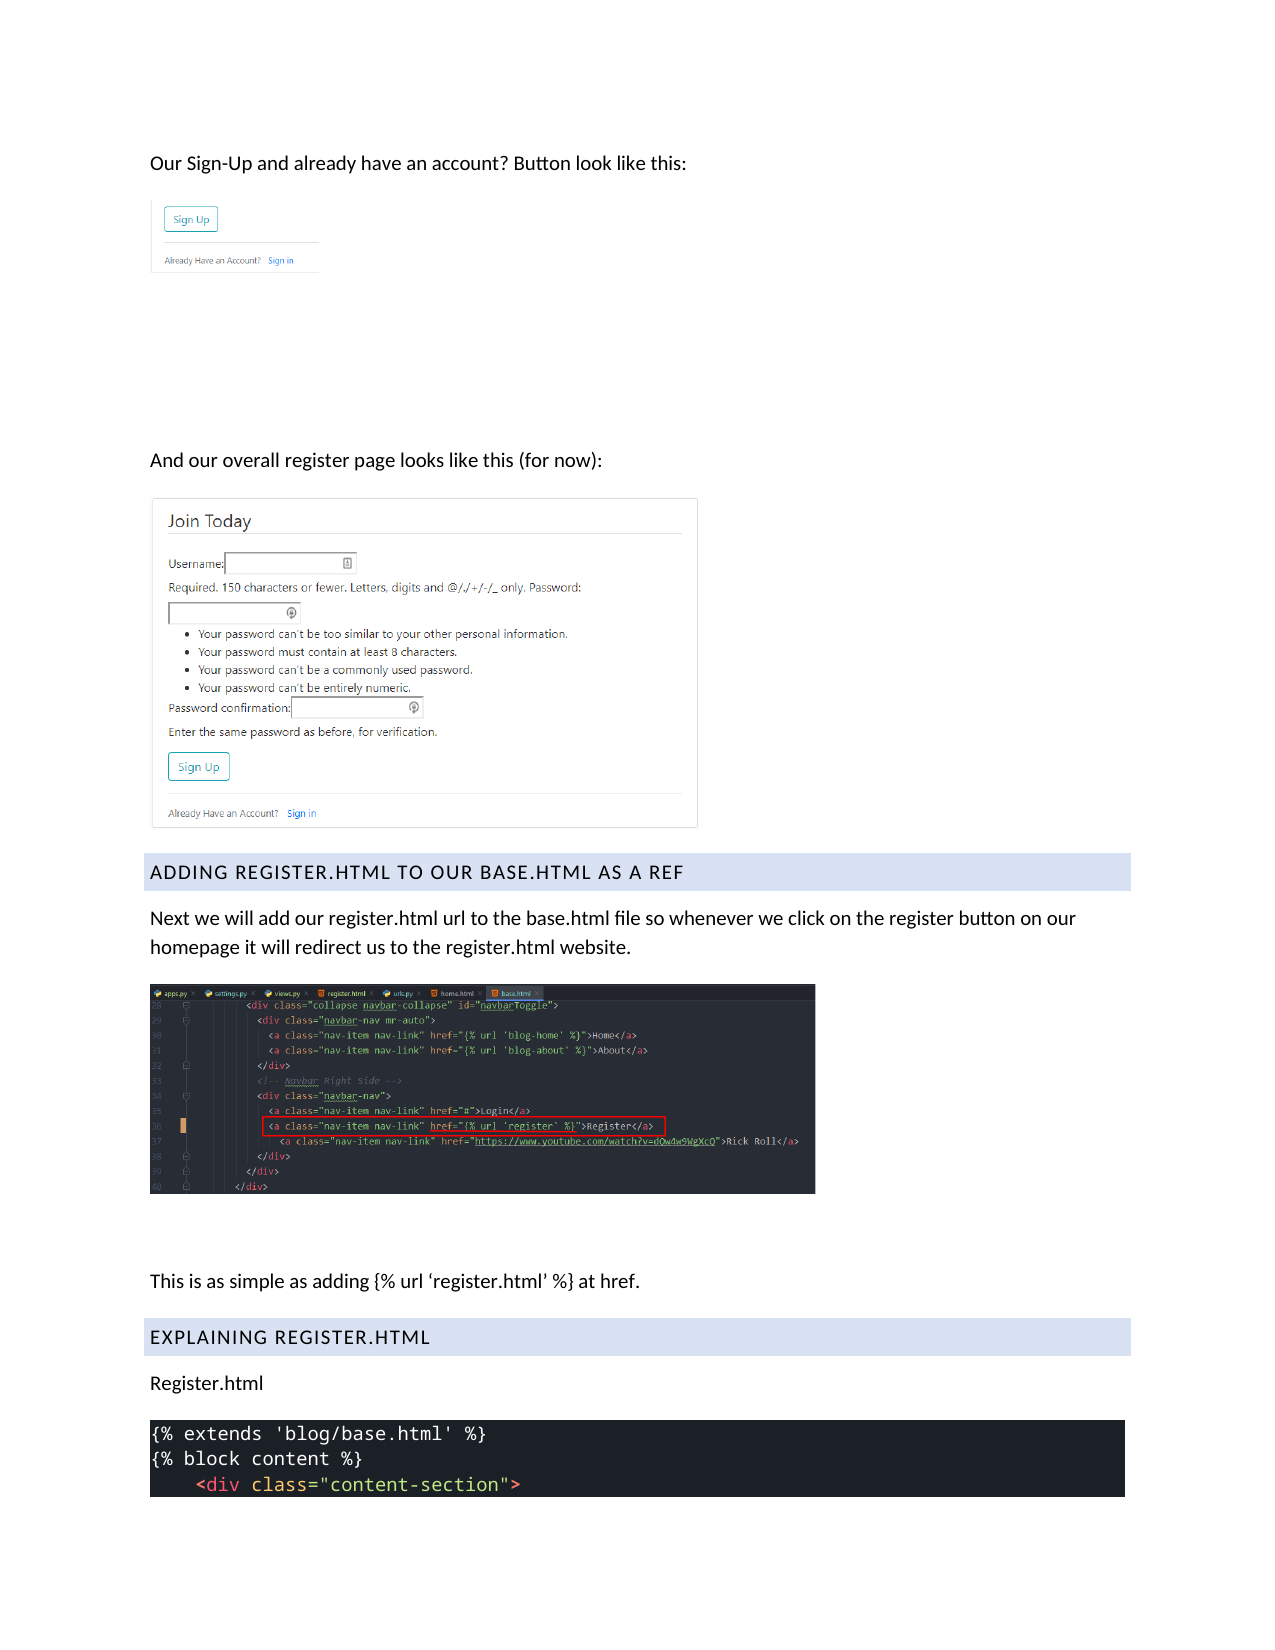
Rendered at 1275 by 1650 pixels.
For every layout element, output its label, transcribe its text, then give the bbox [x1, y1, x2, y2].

picture [150, 200, 319, 273]
text And our overall register page looks like this (for now): [150, 447, 1125, 473]
text Our Sign-Up and already have an account? Button look like this: [150, 150, 1125, 175]
text Next we will add our register.html url to the base.html file so whenever we click on the register button on our homepage it will redirect us to the register.html website. [150, 905, 1125, 960]
picture [150, 984, 816, 1194]
text Register.html [150, 1370, 1125, 1396]
subtitle Explaining register.html [150, 1324, 1125, 1350]
picture [150, 497, 699, 829]
subtitle Adding register.html to our base.html as a ref [150, 860, 1125, 885]
text This is as simple as adding {% url ‘register.html’ %} at href. [150, 1268, 1125, 1293]
